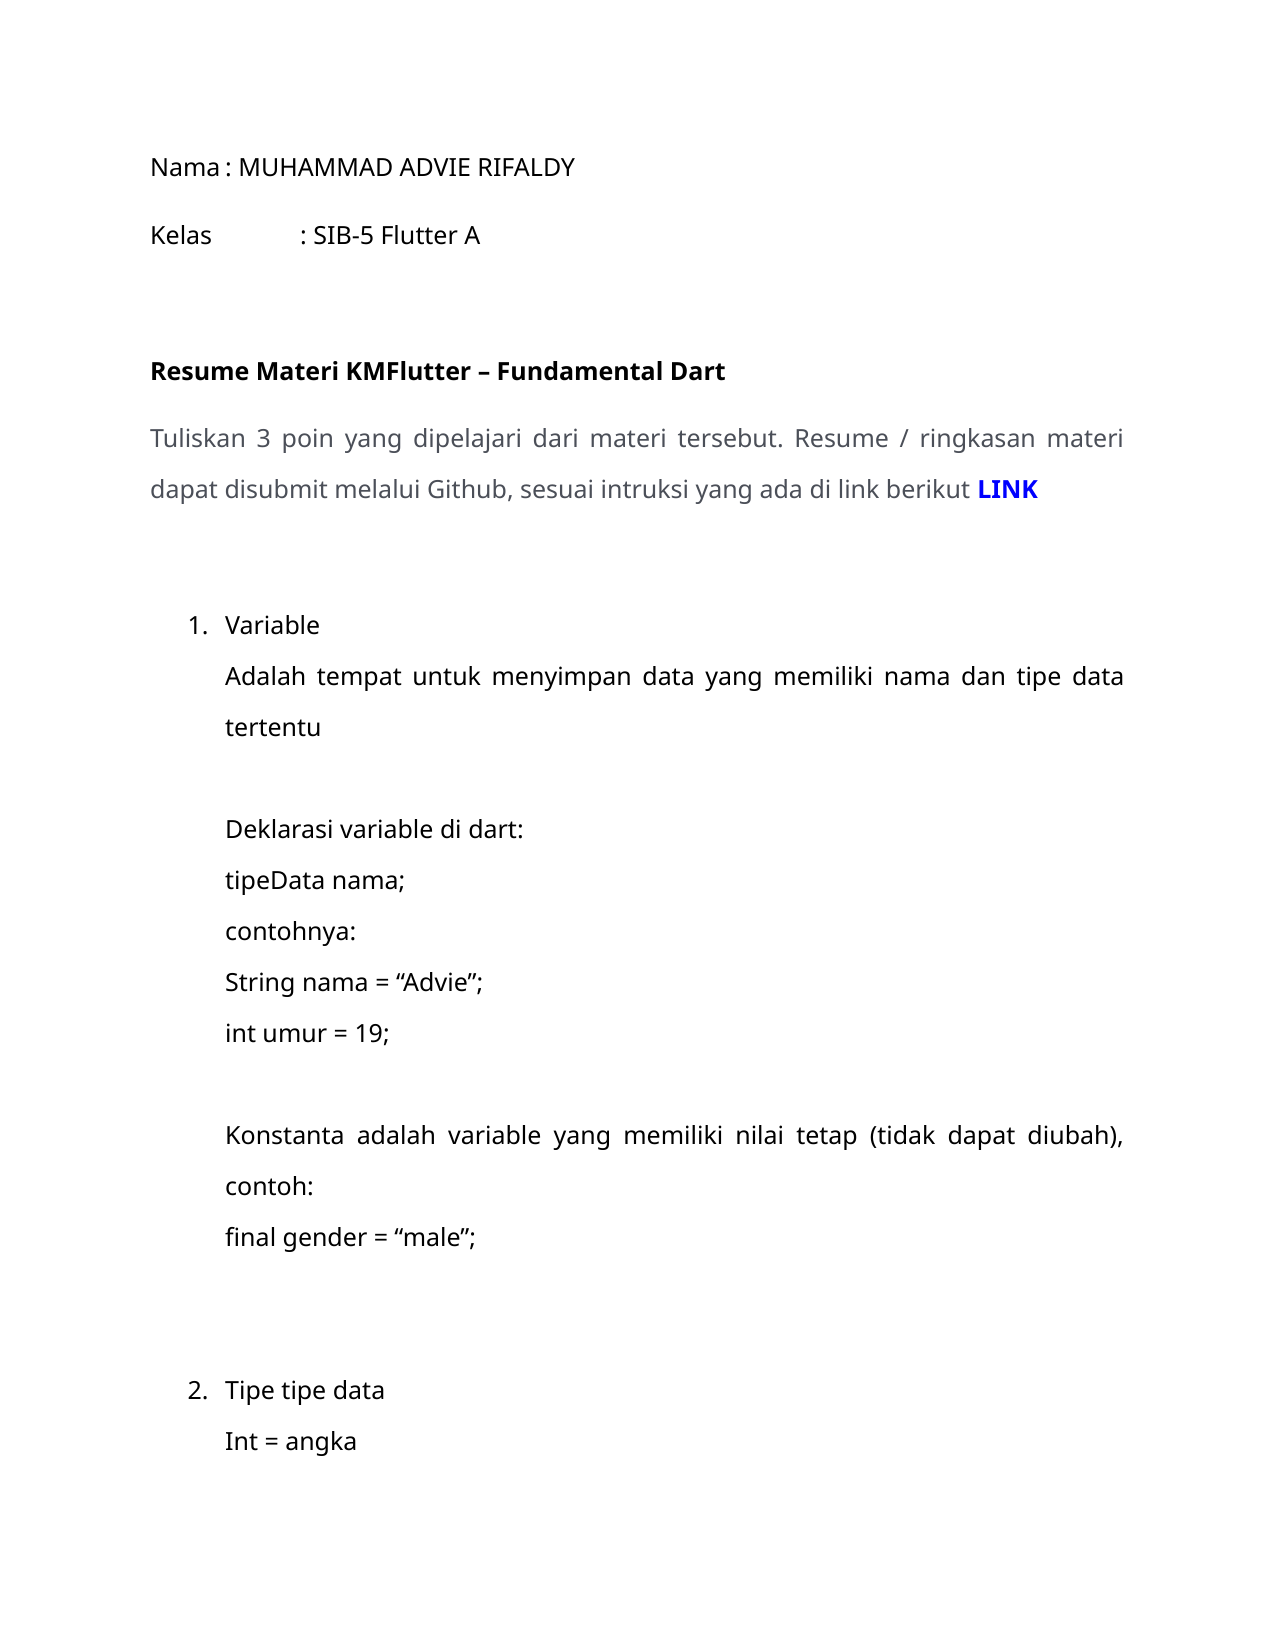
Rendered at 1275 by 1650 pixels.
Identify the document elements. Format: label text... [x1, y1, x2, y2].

list Konstanta adalah variable yang memiliki nilai tetap (tidak dapat diubah), contoh: [225, 1118, 1125, 1203]
text Kelas : SIB-5 Flutter A [150, 218, 1125, 252]
list Adalah tempat untuk menyimpan data yang memiliki nama dan tipe data tertentu [225, 658, 1125, 743]
text Resume Materi KMFlutter – Fundamental Dart [150, 353, 1125, 387]
list int umur = 19; [225, 1016, 1125, 1050]
list String nama = “Advie”; [225, 964, 1125, 999]
list final gender = “male”; [225, 1220, 1125, 1254]
list contohnya: [225, 913, 1125, 948]
list Int = angka [225, 1424, 1125, 1458]
list Deklarasi variable di dart: [225, 811, 1125, 846]
list tipeData nama; [225, 862, 1125, 897]
text Nama : MUHAMMAD ADVIE RIFALDY [150, 150, 1125, 184]
list Variable [187, 607, 1125, 641]
text Tuliskan 3 poin yang dipelajari dari materi tersebut. Resume / ringkasan materi dapat disubmit melalui Github, sesuai intruksi yang ada di link berikut LINK [150, 455, 1125, 506]
list Tipe tipe data [187, 1373, 1125, 1407]
